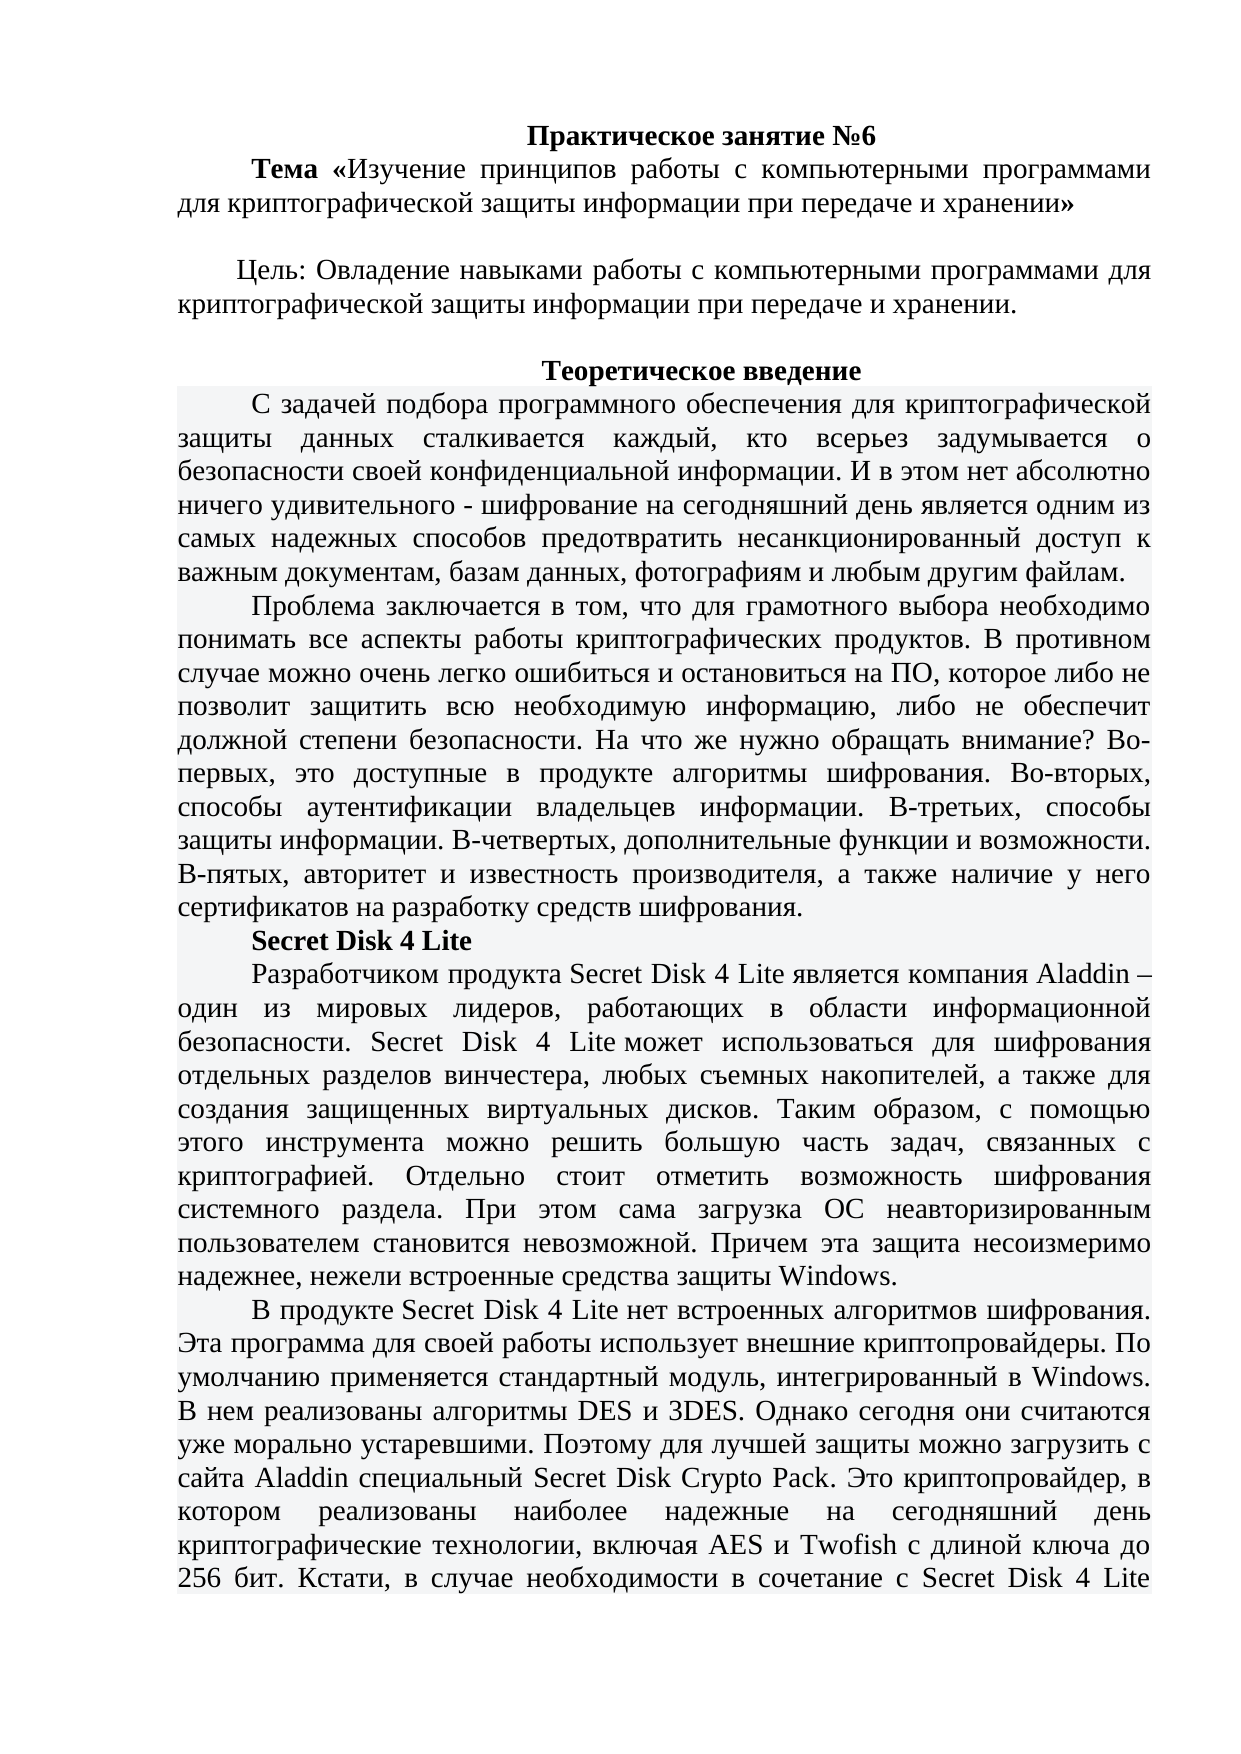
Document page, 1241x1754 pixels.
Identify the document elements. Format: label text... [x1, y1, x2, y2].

text Цель: Овладение навыками работы с компьютерными программами для криптографической защиты информации при передаче и хранении. [177, 252, 1152, 319]
text Проблема заключается в том, что для грамотного выбора необходимо понимать все аспекты работы криптографических продуктов. В противном случае можно очень легко ошибиться и остановиться на ПО, которое либо не позволит защитить всю необходимую информацию, либо не обеспечит должной степени безопасности. На что же нужно обращать внимание? Во-первых, это доступные в продукте алгоритмы шифрования. Во-вторых, способы аутентификации владельцев информации. В-третьих, способы защиты информации. В-четвертых, дополнительные функции и возможности. В-пятых, авторитет и известность производителя, а также наличие у него сертификатов на разработку средств шифрования. [177, 588, 1152, 923]
text Разработчиком продукта Secret Disk 4 Lite является компания Aladdin – один из мировых лидеров, работающих в области информационной безопасности. Secret Disk 4 Lite может использоваться для шифрования отдельных разделов винчестера, любых съемных накопителей, а также для создания защищенных виртуальных дисков. Таким образом, с помощью этого инструмента можно решить большую часть задач, связанных с криптографией. Отдельно стоит отметить возможность шифрования системного раздела. При этом сама загрузка ОС неавторизированным пользователем становится невозможной. Причем эта защита несоизмеримо надежнее, нежели встроенные средства защиты Windows. [177, 957, 1152, 1292]
subtitle Secret Disk 4 Lite [177, 923, 1152, 957]
text Практическое занятие №6 [177, 118, 1152, 152]
text Тема «Изучение принципов работы с компьютерными программами для криптографической защиты информации при передаче и хранении» [177, 152, 1152, 219]
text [177, 1292, 1152, 1594]
text С задачей подбора программного обеспечения для криптографической защиты данных сталкивается каждый, кто всерьез задумывается о безопасности своей конфиденциальной информации. И в этом нет абсолютно ничего удивительного - шифрование на сегодняшний день является одним из самых надежных способов предотвратить несанкционированный доступ к важным документам, базам данных, фотографиям и любым другим файлам. [177, 386, 1152, 588]
text Теоретическое введение [177, 353, 1152, 386]
